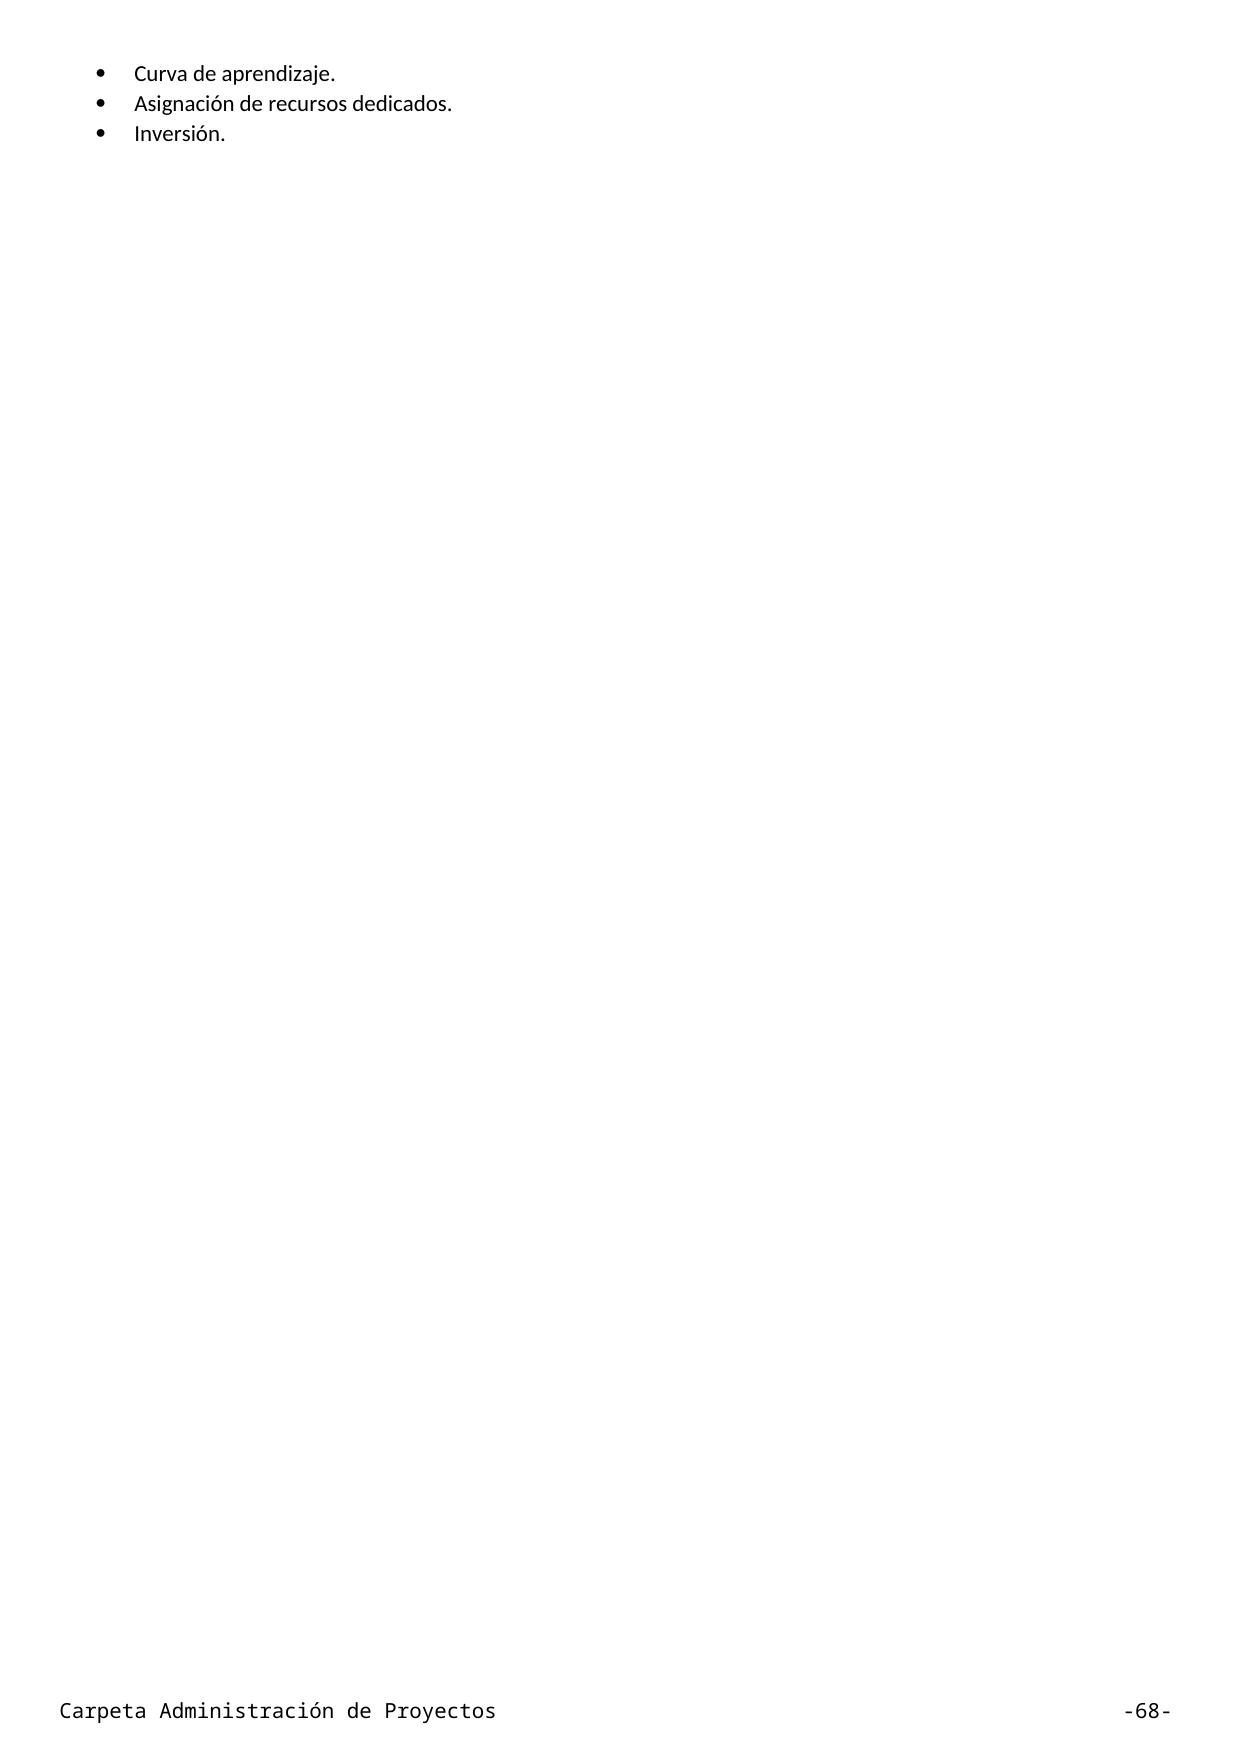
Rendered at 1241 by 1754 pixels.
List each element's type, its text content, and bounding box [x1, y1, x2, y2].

list Asignación de recursos dedicados. [97, 89, 1181, 117]
list Curva de aprendizaje. [97, 59, 1181, 87]
list Inversión. [97, 119, 1181, 147]
